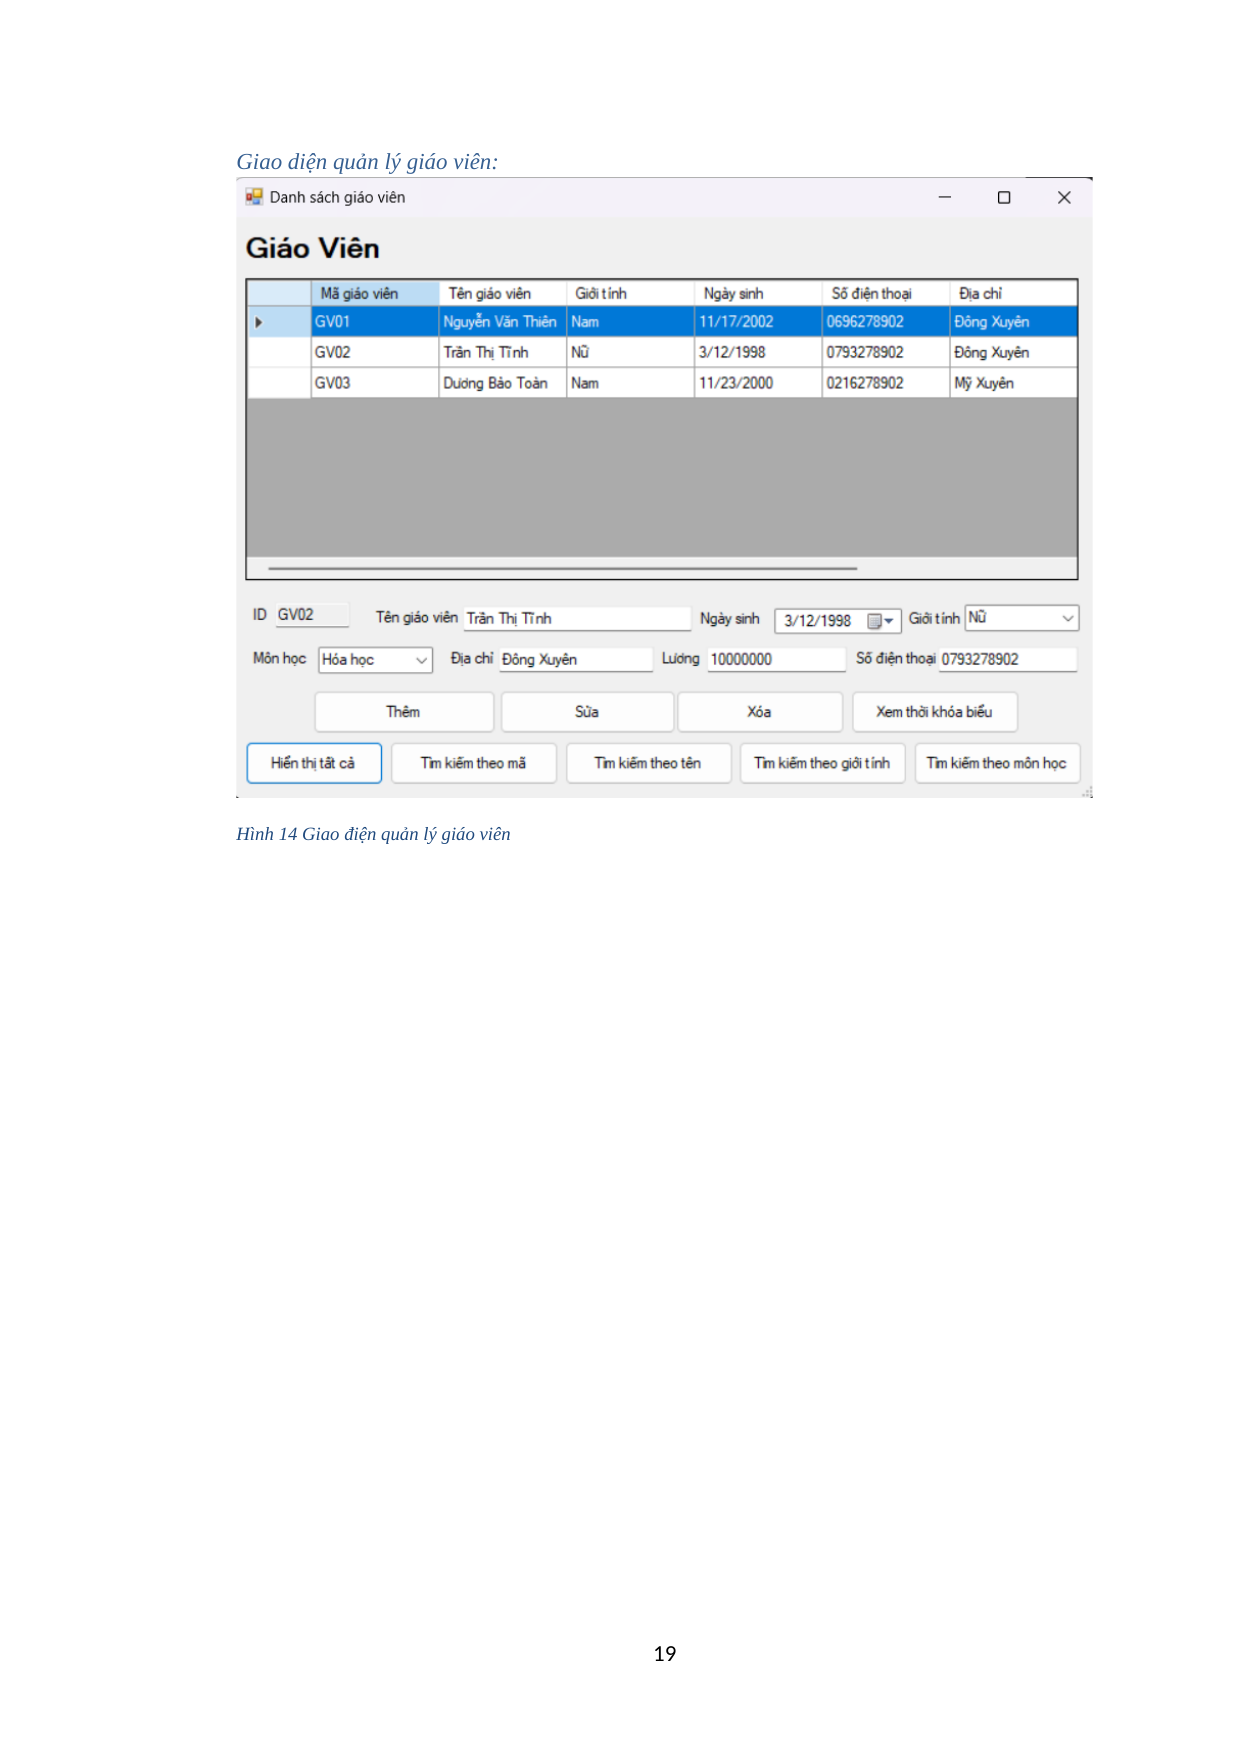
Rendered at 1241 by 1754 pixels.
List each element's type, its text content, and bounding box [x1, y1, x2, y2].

subtitle Giao diện quản lý giáo viên: [236, 148, 1092, 174]
picture [236, 177, 1093, 798]
